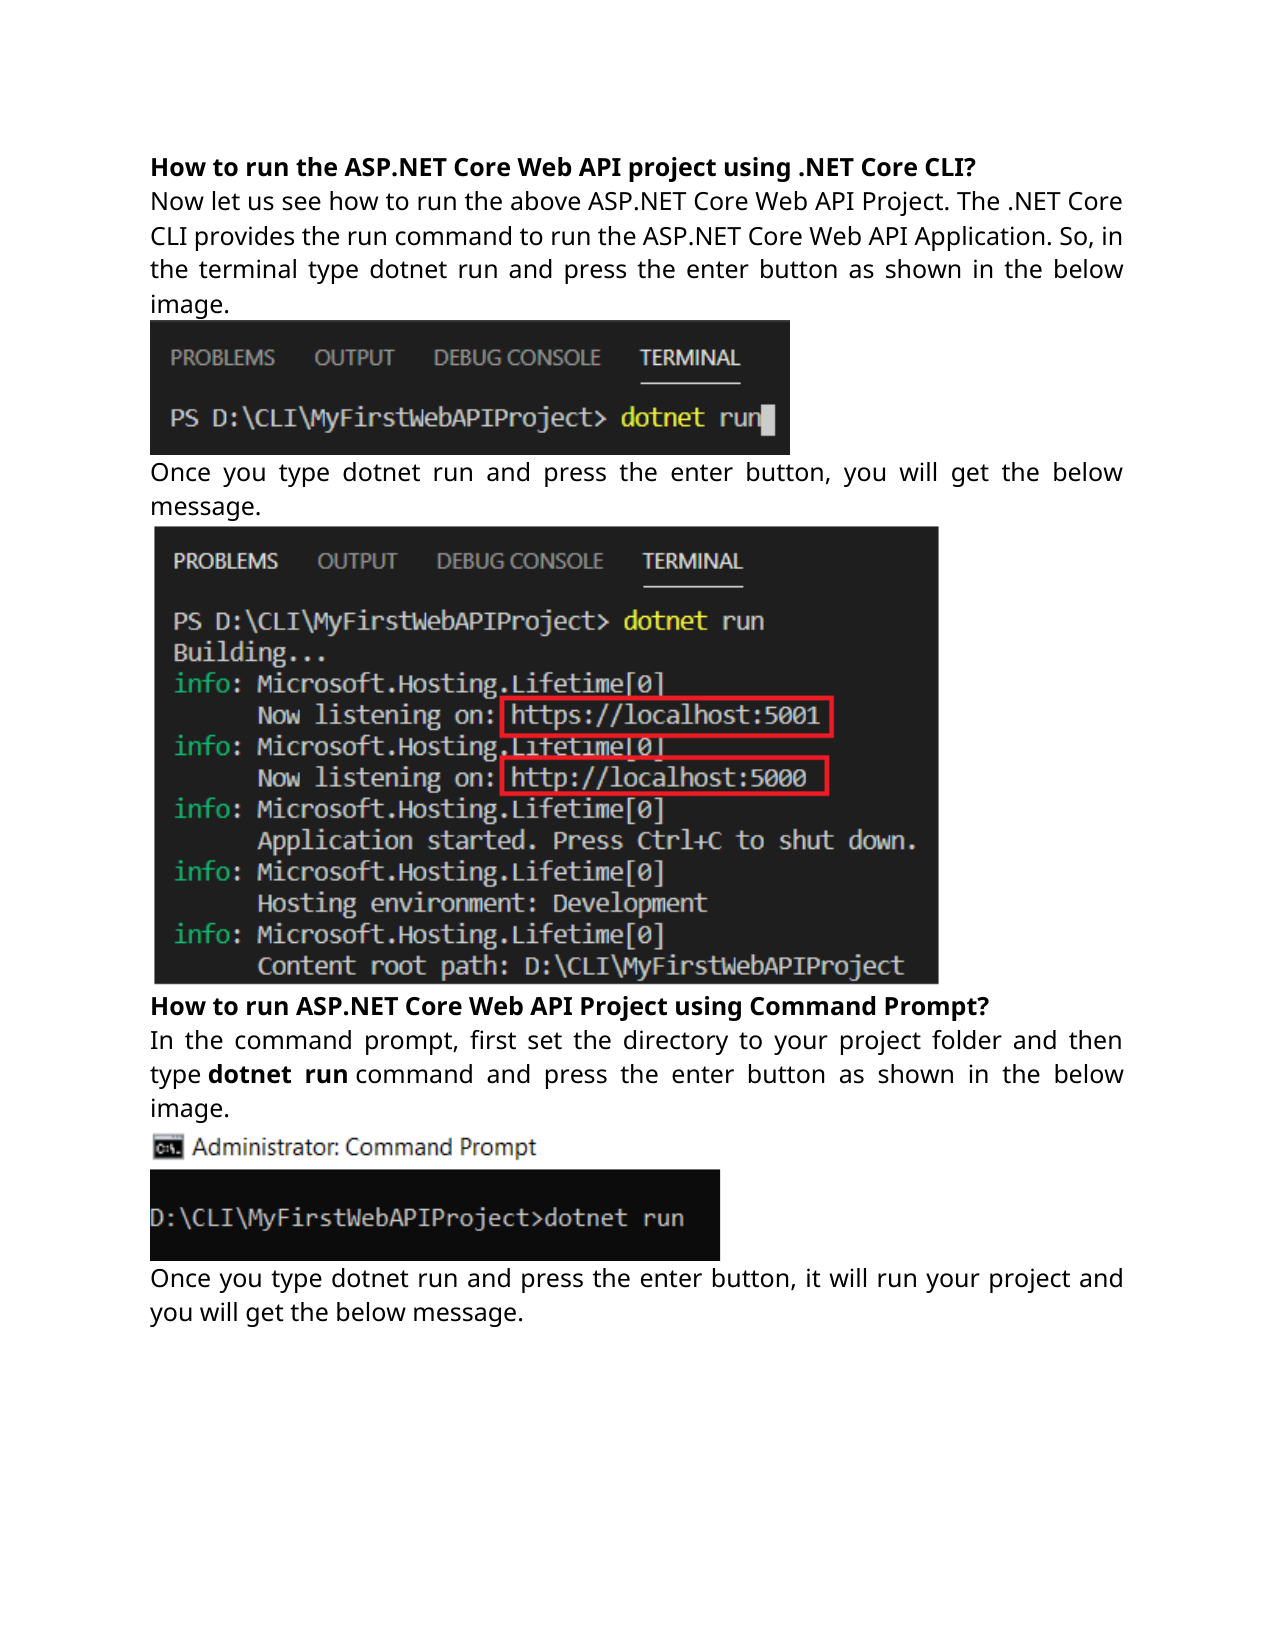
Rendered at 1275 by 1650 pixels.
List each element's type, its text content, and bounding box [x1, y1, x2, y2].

text How to run ASP.NET Core Web API Project using Command Prompt? [150, 988, 1125, 1022]
picture [150, 320, 790, 455]
picture [150, 1124, 721, 1261]
text Once you type dotnet run and press the enter button, it will run your project and you will get the below message. [150, 1261, 1125, 1329]
picture [150, 522, 942, 989]
text Once you type dotnet run and press the enter button, you will get the below message. [150, 454, 1125, 523]
text How to run the ASP.NET Core Web API project using .NET Core CLI? [150, 150, 1125, 184]
text In the command prompt, first set the directory to your project folder and then type dotnet run command and press the enter button as shown in the below image. [150, 1022, 1125, 1125]
text Now let us see how to run the above ASP.NET Core Web API Project. The .NET Core CLI provides the run command to run the ASP.NET Core Web API Application. So, in the terminal type dotnet run and press the enter button as shown in the below image. [150, 184, 1125, 320]
